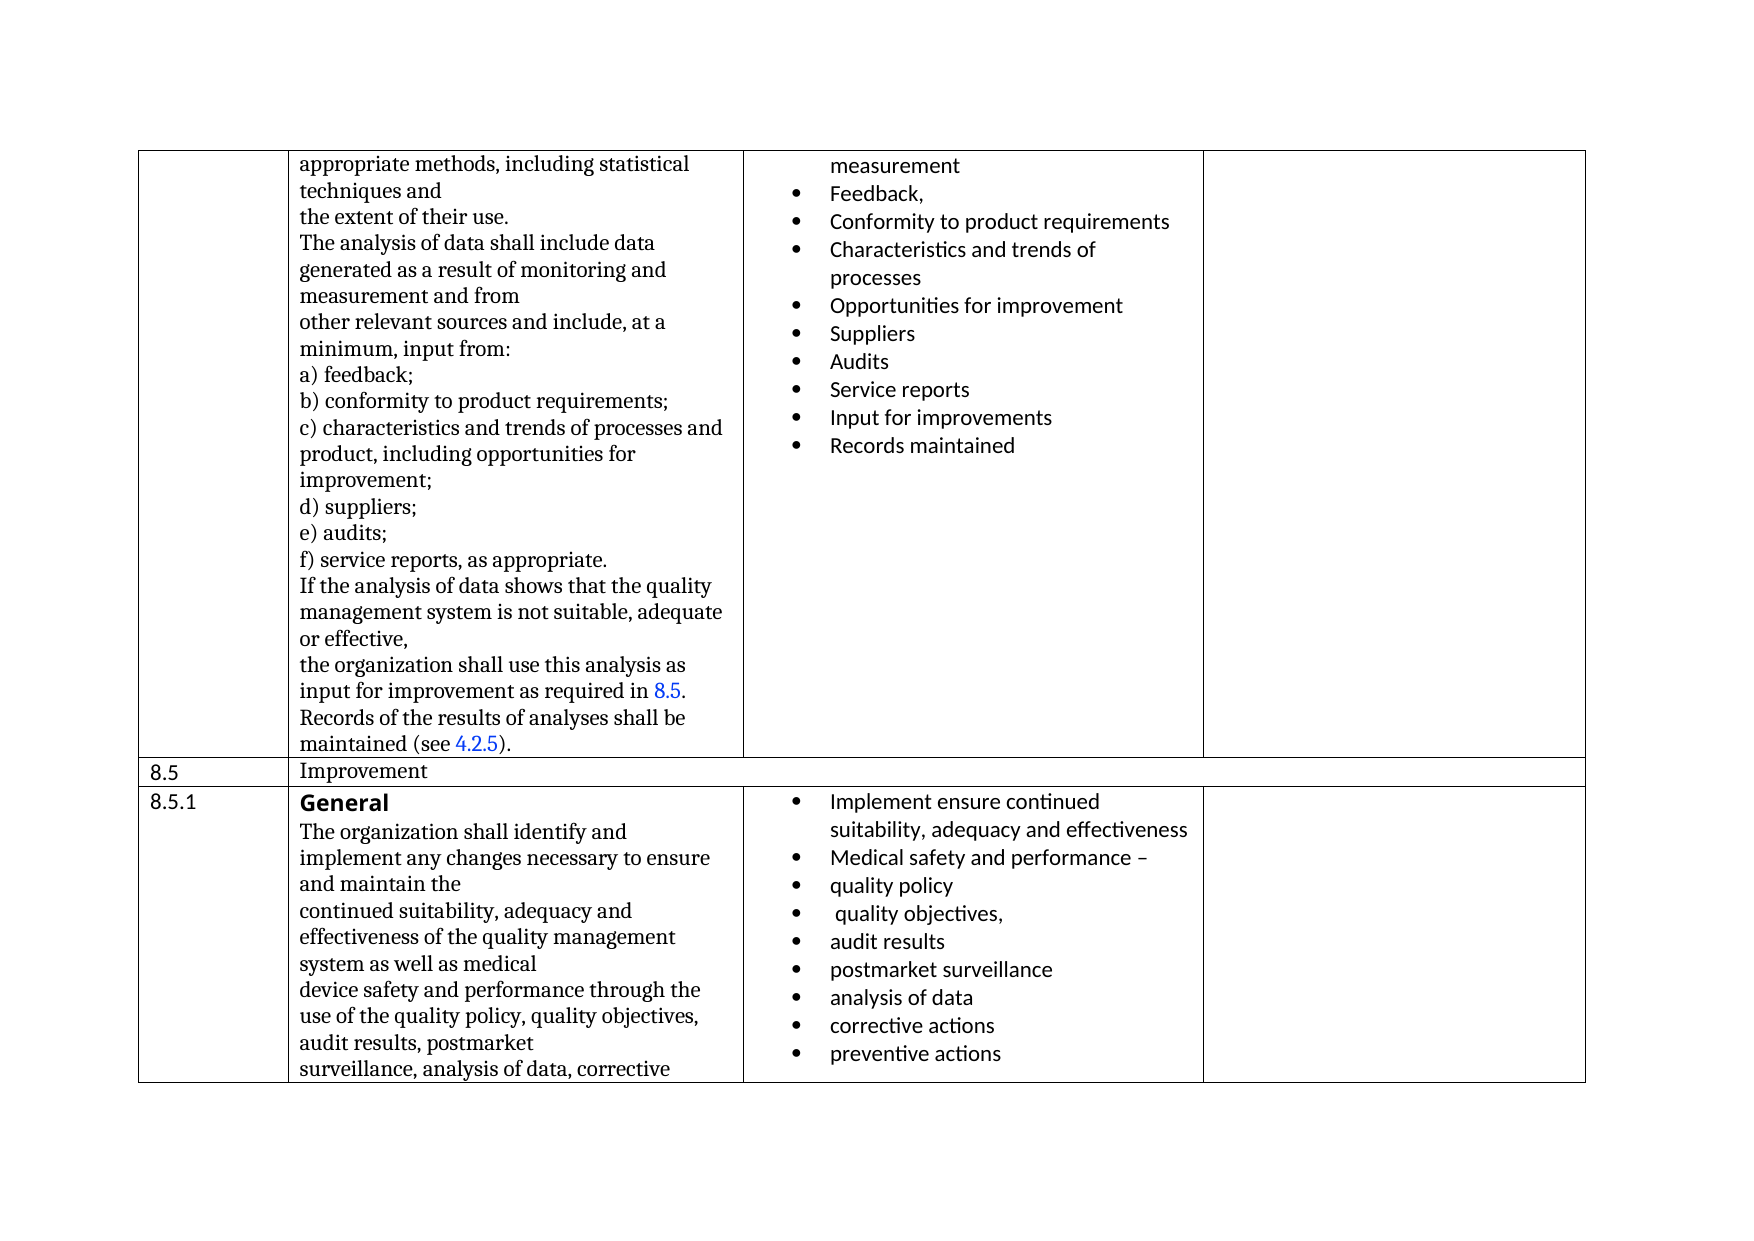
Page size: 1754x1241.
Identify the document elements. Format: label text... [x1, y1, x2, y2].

table_cell [1204, 787, 1585, 1082]
table_cell 8.5.1 [139, 787, 288, 1082]
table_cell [289, 151, 743, 757]
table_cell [744, 151, 1203, 757]
table_cell [139, 151, 288, 757]
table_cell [289, 787, 743, 1082]
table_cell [744, 787, 1203, 1082]
table_cell 8.5 [139, 758, 288, 786]
table_cell [1204, 151, 1585, 757]
table_cell Improvement [289, 758, 1585, 786]
